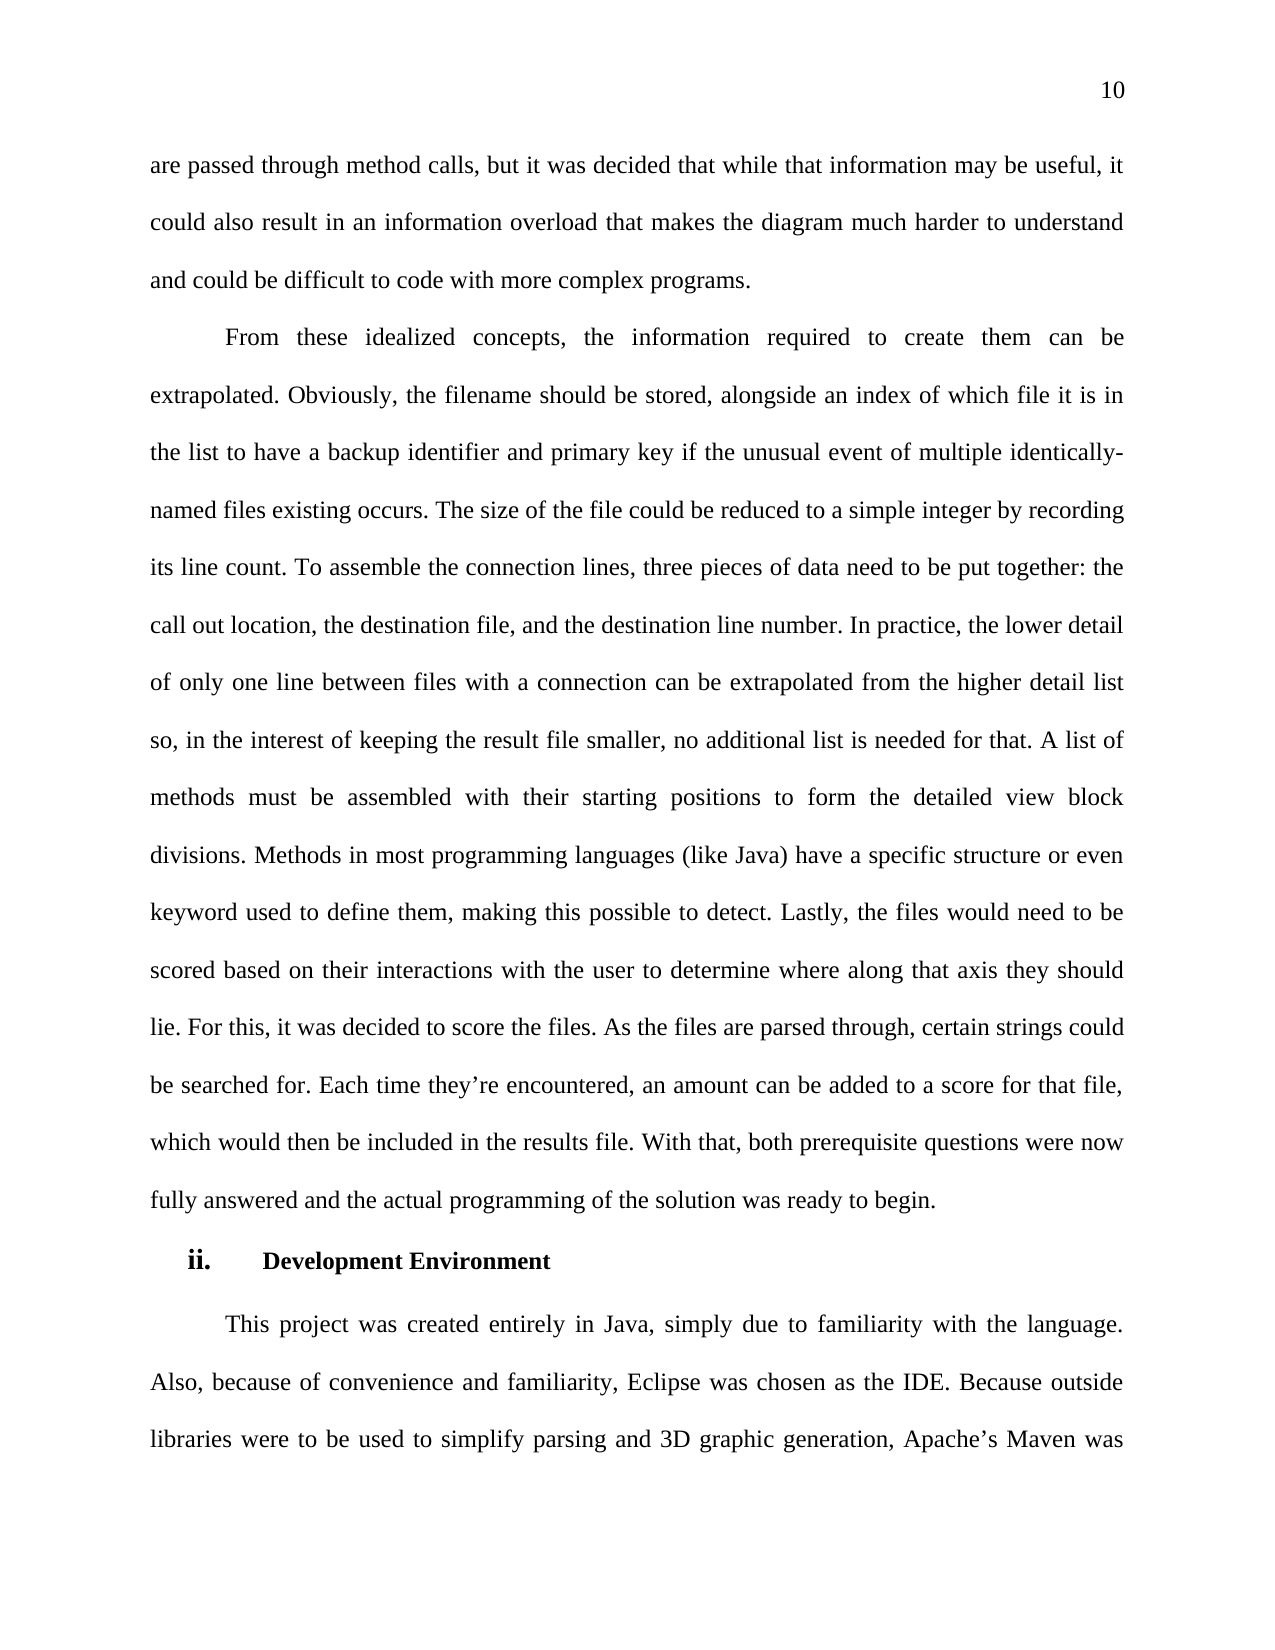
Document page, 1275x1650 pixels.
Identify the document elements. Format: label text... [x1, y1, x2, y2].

subtitle Development Environment [187, 1242, 1125, 1276]
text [150, 150, 1125, 294]
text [150, 1309, 1125, 1453]
text From these idealized concepts, the information required to create them can be extrapolated. Obviously, the filename should be stored, alongside an index of which file it is in the list to have a backup identifier and primary key if the unusual event of multiple identically-named files existing occurs. The size of the file could be reduced to a simple integer by recording its line count. To assemble the connection lines, three pieces of data need to be put together: the call out location, the destination file, and the destination line number. In practice, the lower detail of only one line between files with a connection can be extrapolated from the higher detail list so, in the interest of keeping the result file smaller, no additional list is needed for that. A list of methods must be assembled with their starting positions to form the detailed view block divisions. Methods in most programming languages (like Java) have a specific structure or even keyword used to define them, making this possible to detect. Lastly, the files would need to be scored based on their interactions with the user to determine where along that axis they should lie. For this, it was decided to score the files. As the files are parsed through, certain strings could be searched for. Each time they’re encountered, an amount can be added to a score for that file, which would then be included in the results file. With that, both prerequisite questions were now fully answered and the actual programming of the solution was ready to begin. [150, 322, 1125, 1214]
